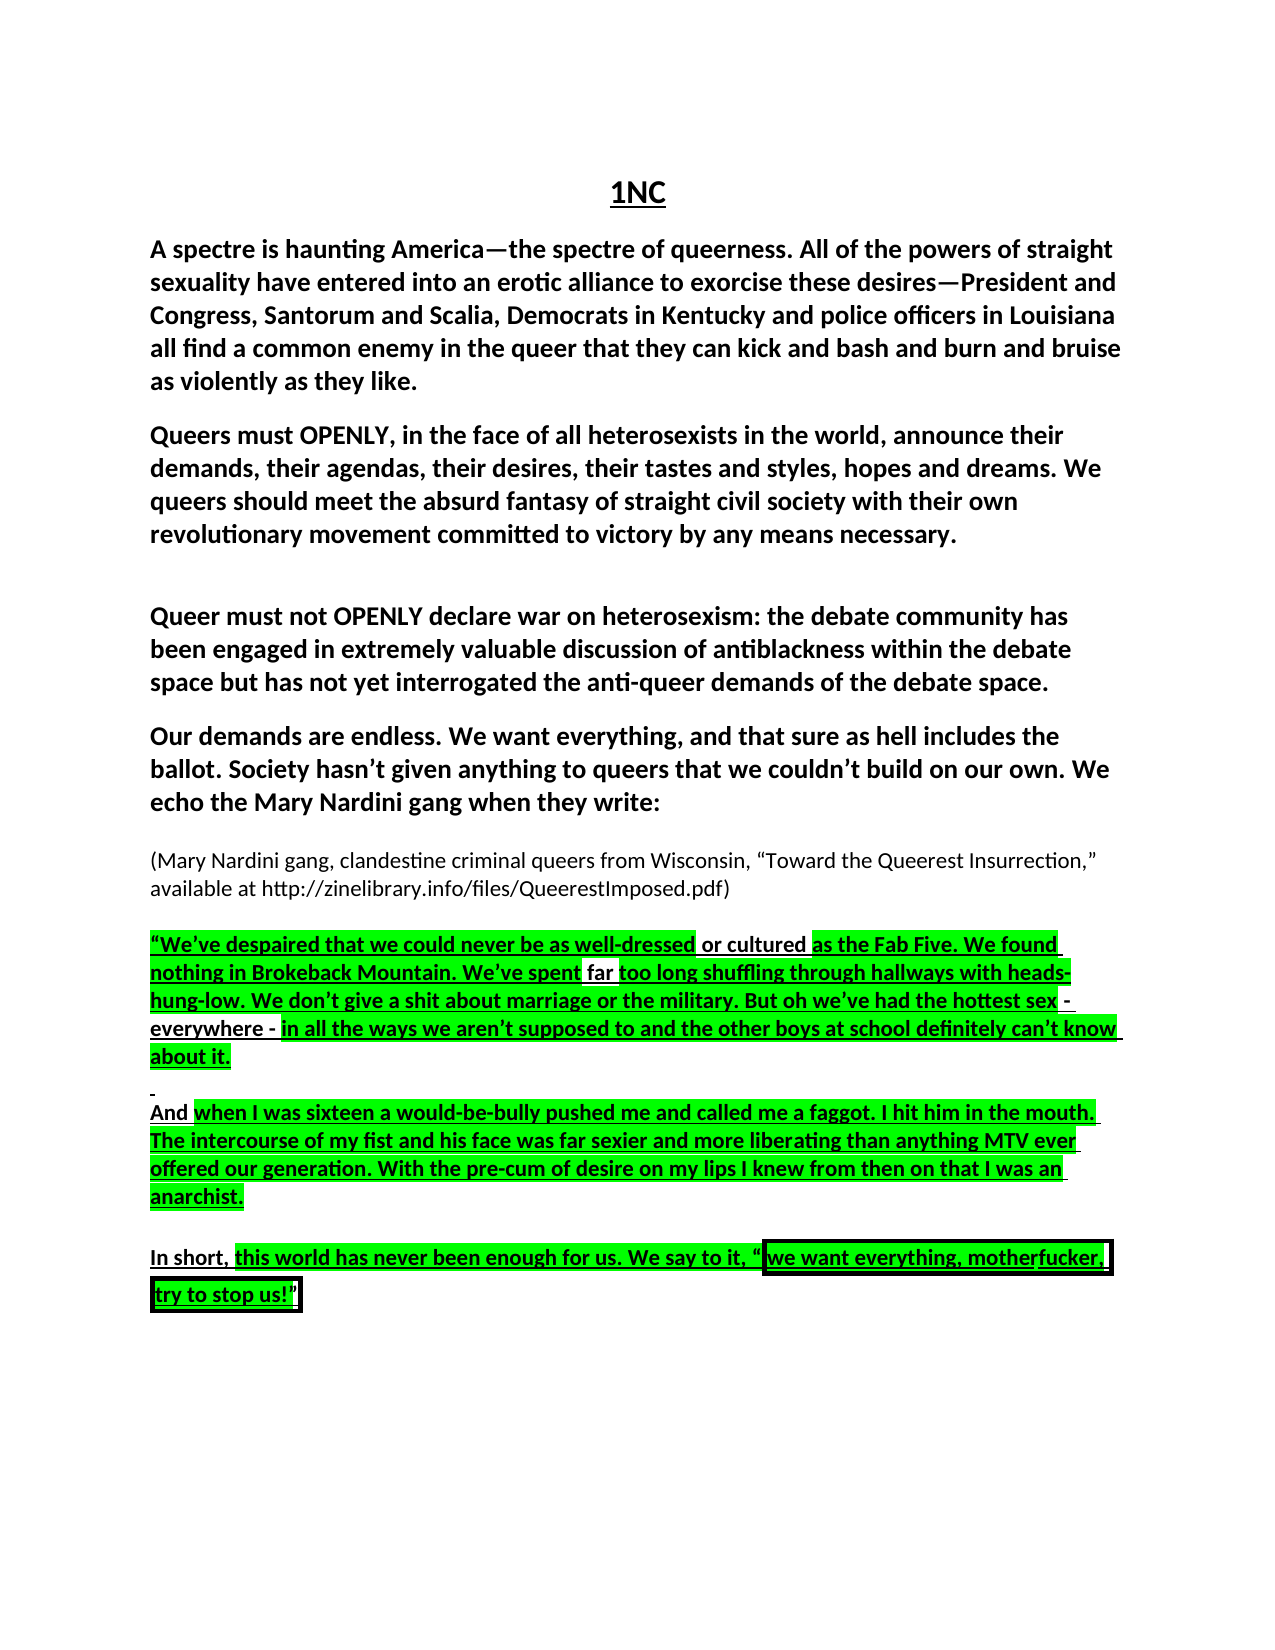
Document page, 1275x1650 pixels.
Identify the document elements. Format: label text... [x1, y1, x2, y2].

subtitle Our demands are endless. We want everything, and that sure as hell includes the ballot. Society hasn’t given anything to queers that we couldn’t build on our own. We echo the Mary Nardini gang when they write: [150, 719, 1125, 818]
subtitle 1NC [150, 171, 1125, 212]
text And when I was sixteen a would-be-bully pushed me and called me a faggot. I hit him in the mouth. The intercourse of my fist and his face was far sexier and more liberating than anything MTV ever offered our generation. With the pre-cum of desire on my lips I knew from then on that I was an anarchist. [150, 1098, 1125, 1211]
text In short, this world has never been enough for us. We say to it, “we want everything, motherfucker, try to stop us!” [150, 1238, 1125, 1313]
text (Mary Nardini gang, clandestine criminal queers from Wisconsin, “Toward the Queerest Insurrection,” available at http://zinelibrary.info/files/QueerestImposed.pdf) [150, 846, 1125, 902]
subtitle A spectre is haunting America—the spectre of queerness. All of the powers of straight sexuality have entered into an erotic alliance to exorcise these desires—President and Congress, Santorum and Scalia, Democrats in Kentucky and police officers in Louisiana all find a common enemy in the queer that they can kick and bash and burn and bruise as violently as they like. [150, 232, 1125, 397]
subtitle Queer must not OPENLY declare war on heterosexism: the debate community has been engaged in extremely valuable discussion of antiblackness within the debate space but has not yet interrogated the anti-queer demands of the debate space. [150, 599, 1125, 698]
text “We’ve despaired that we could never be as well-dressed or cultured as the Fab Five. We found nothing in Brokeback Mountain. We’ve spent far too long shuffling through hallways with heads-hung-low. We don’t give a shit about marriage or the military. But oh we’ve had the hottest sex - everywhere - in all the ways we aren’t supposed to and the other boys at school definitely can’t know about it. [150, 930, 1125, 1070]
subtitle Queers must OPENLY, in the face of all heterosexists in the world, announce their demands, their agendas, their desires, their tastes and styles, hopes and dreams. We queers should meet the absurd fantasy of straight civil society with their own revolutionary movement committed to victory by any means necessary. [150, 418, 1125, 550]
